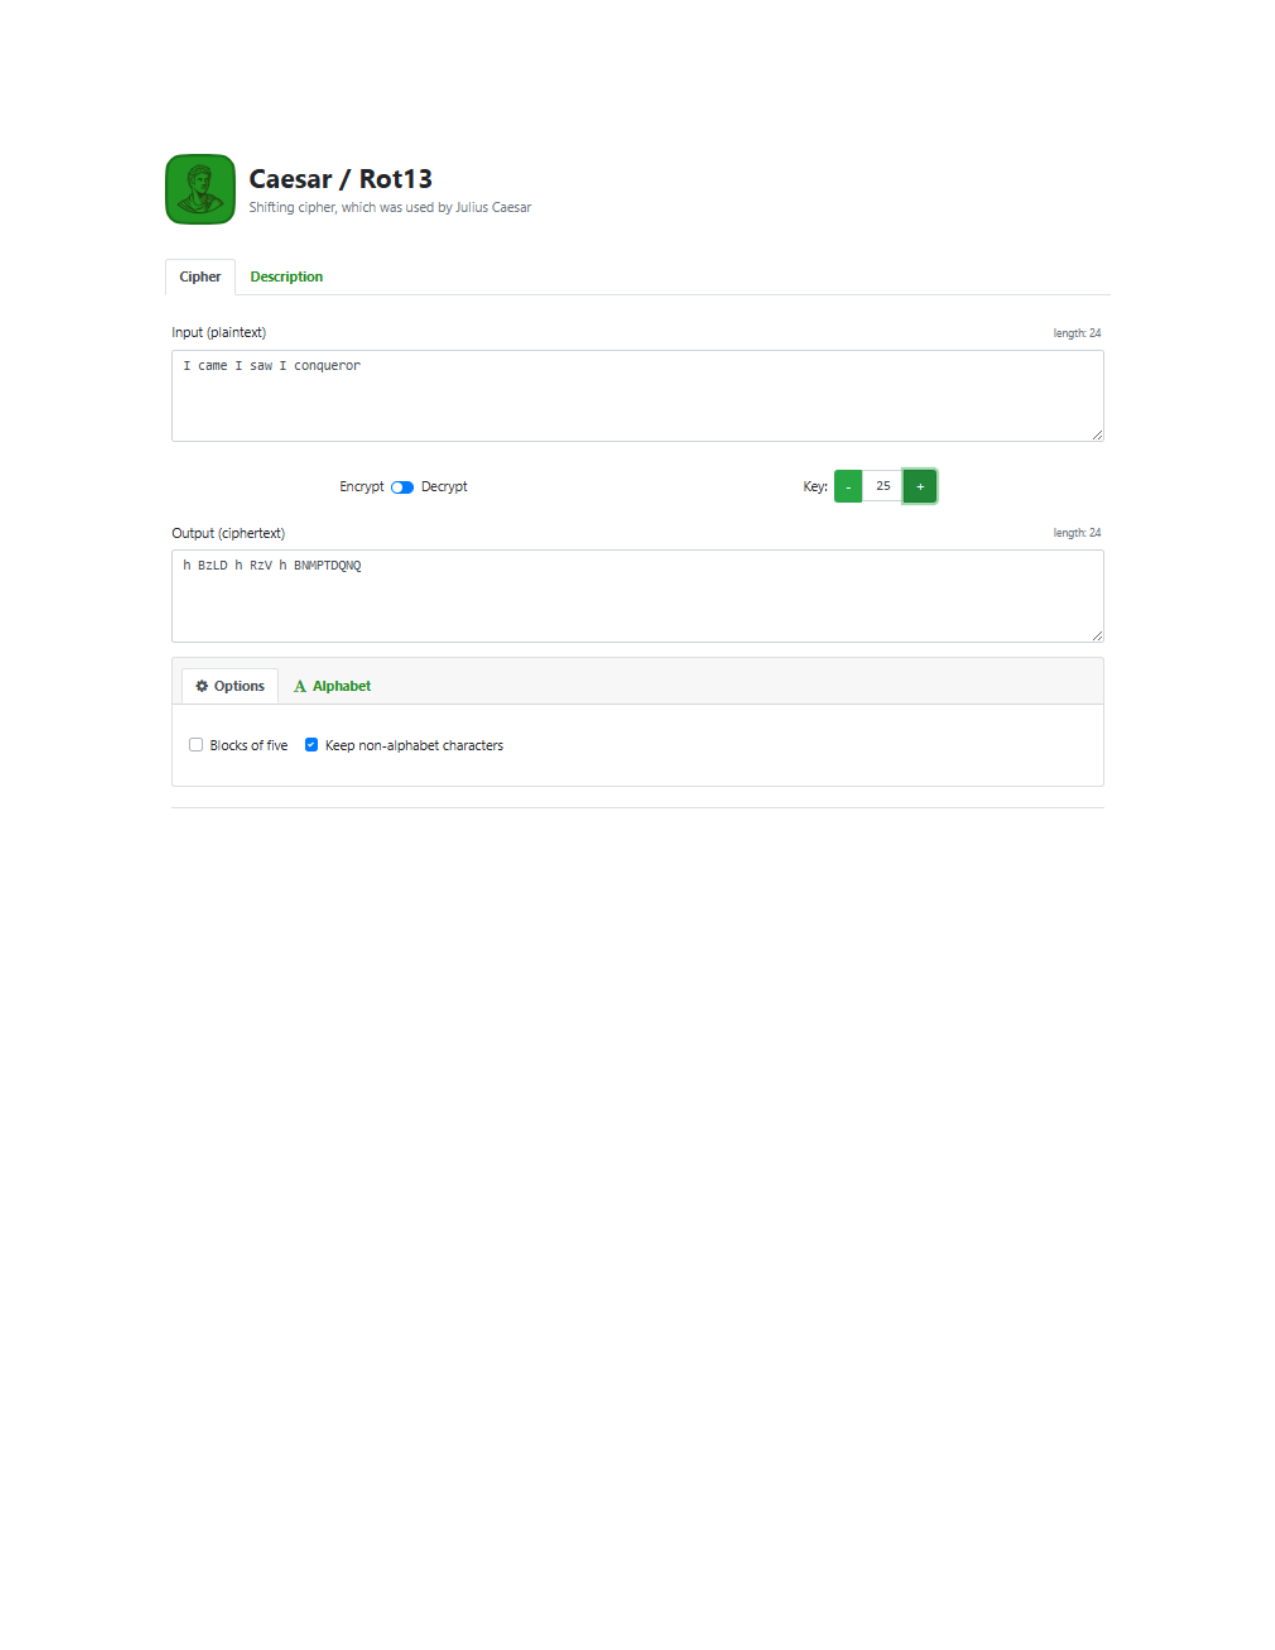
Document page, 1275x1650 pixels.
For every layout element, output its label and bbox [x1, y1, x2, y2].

picture [150, 150, 1125, 811]
